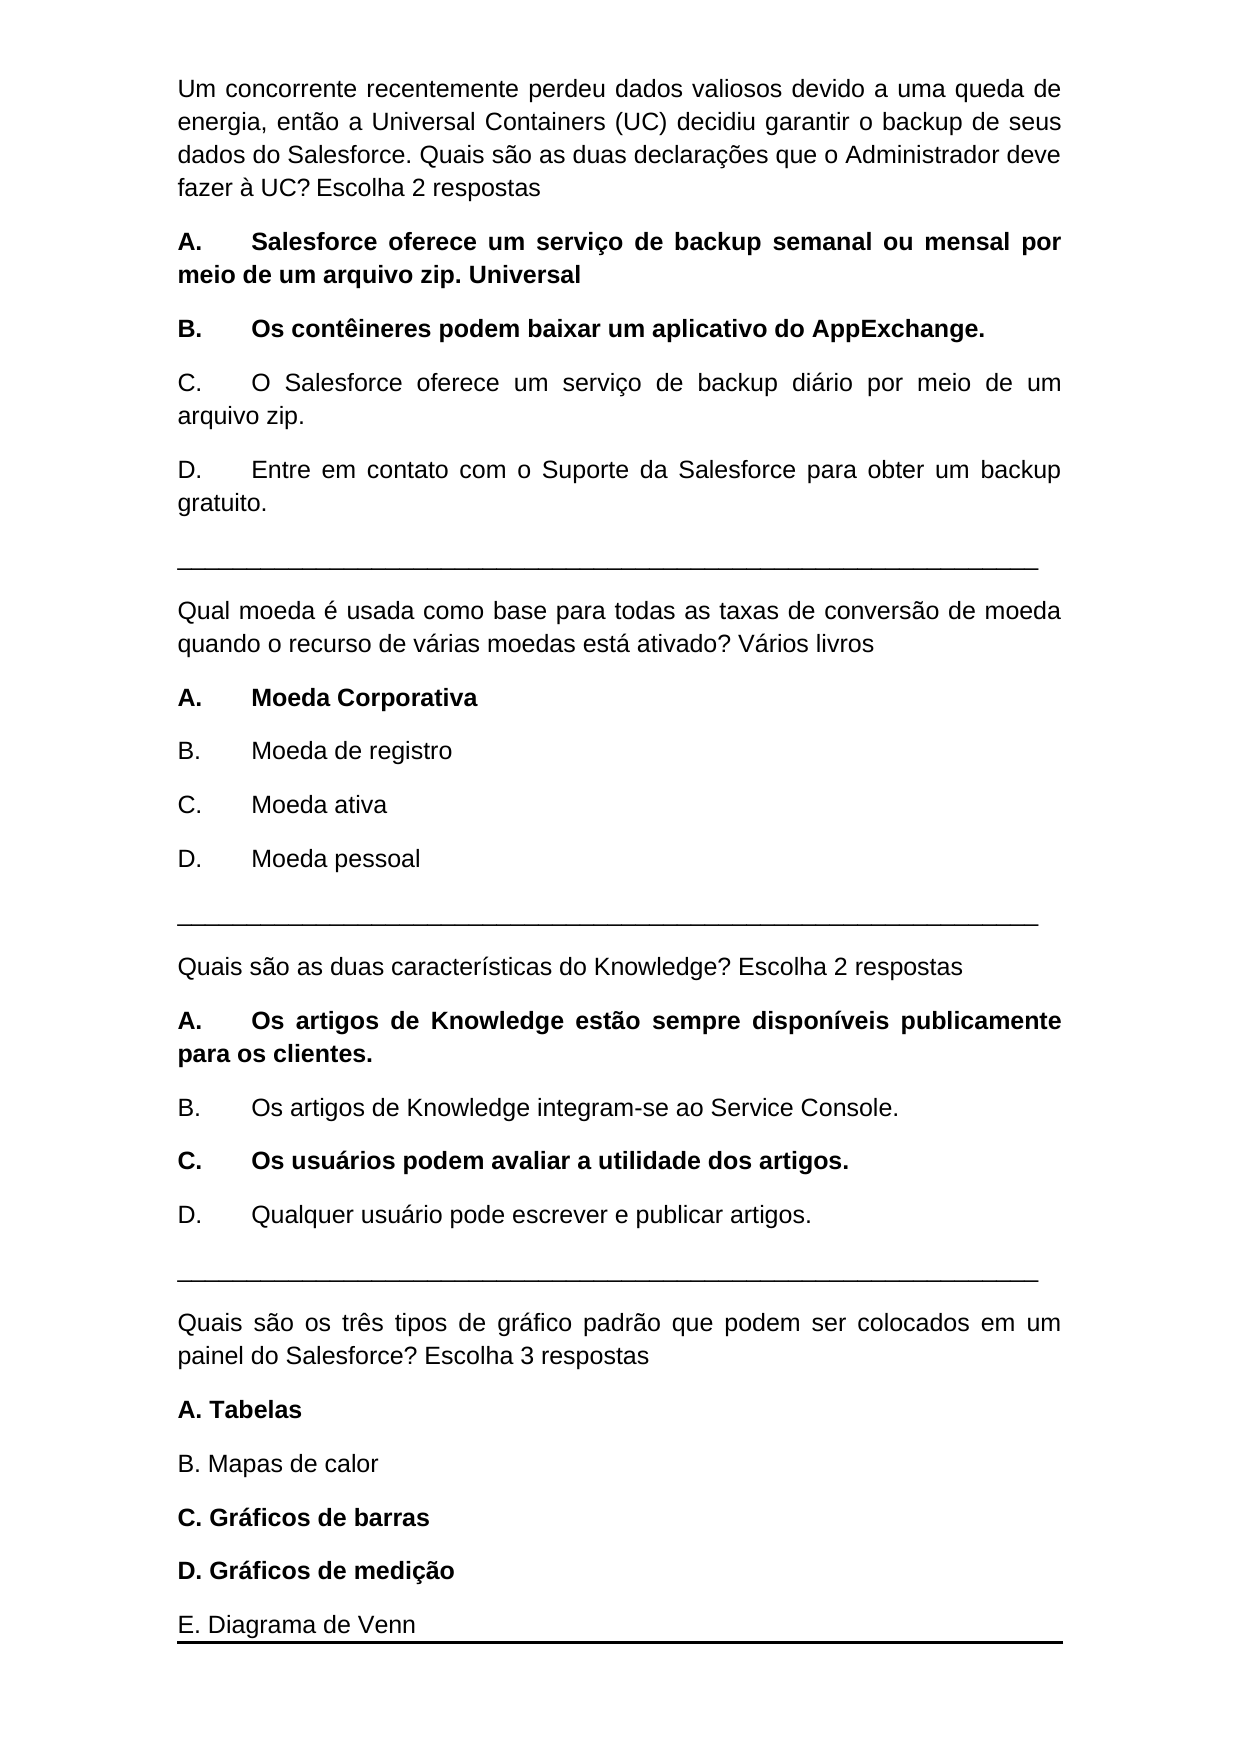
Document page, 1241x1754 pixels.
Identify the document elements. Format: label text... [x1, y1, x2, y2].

text C. Moeda ativa [177, 790, 1063, 819]
text Um concorrente recentemente perdeu dados valiosos devido a uma queda de energia, então a Universal Containers (UC) decidiu garantir o backup de seus dados do Salesforce. Quais são as duas declarações que o Administrador deve fazer à UC? Escolha 2 respostas [177, 74, 1063, 202]
text E. Diagrama de Venn [177, 1610, 1063, 1641]
text Quais são os três tipos de gráfico padrão que podem ser colocados em um painel do Salesforce? Escolha 3 respostas [177, 1308, 1063, 1370]
text ______________________________________________________________ [177, 542, 1063, 571]
text C. Os usuários podem avaliar a utilidade dos artigos. [177, 1146, 1063, 1175]
text B. Moeda de registro [177, 736, 1063, 765]
text B. Mapas de calor [177, 1449, 1063, 1477]
text Qual moeda é usada como base para todas as taxas de conversão de moeda quando o recurso de várias moedas está ativado? Vários livros [177, 596, 1063, 657]
text B. Os artigos de Knowledge integram-se ao Service Console. [177, 1092, 1063, 1121]
text B. Os contêineres podem baixar um aplicativo do AppExchange. [177, 314, 1063, 343]
text A. Salesforce oferece um serviço de backup semanal ou mensal por meio de um arquivo zip. Universal [177, 227, 1063, 289]
text D. Moeda pessoal [177, 844, 1063, 873]
text D. Qualquer usuário pode escrever e publicar artigos. [177, 1200, 1063, 1229]
text C. O Salesforce oferece um serviço de backup diário por meio de um arquivo zip. [177, 368, 1063, 430]
text D. Entre em contato com o Suporte da Salesforce para obter um backup gratuito. [177, 455, 1063, 517]
text A. Os artigos de Knowledge estão sempre disponíveis publicamente para os clientes. [177, 1006, 1063, 1067]
text D. Gráficos de medição [177, 1556, 1063, 1585]
text C. Gráficos de barras [177, 1502, 1063, 1531]
text A. Moeda Corporativa [177, 682, 1063, 711]
text A. Tabelas [177, 1395, 1063, 1423]
text ______________________________________________________________ [177, 898, 1063, 927]
text Quais são as duas características do Knowledge? Escolha 2 respostas [177, 952, 1063, 981]
text ______________________________________________________________ [177, 1254, 1063, 1283]
